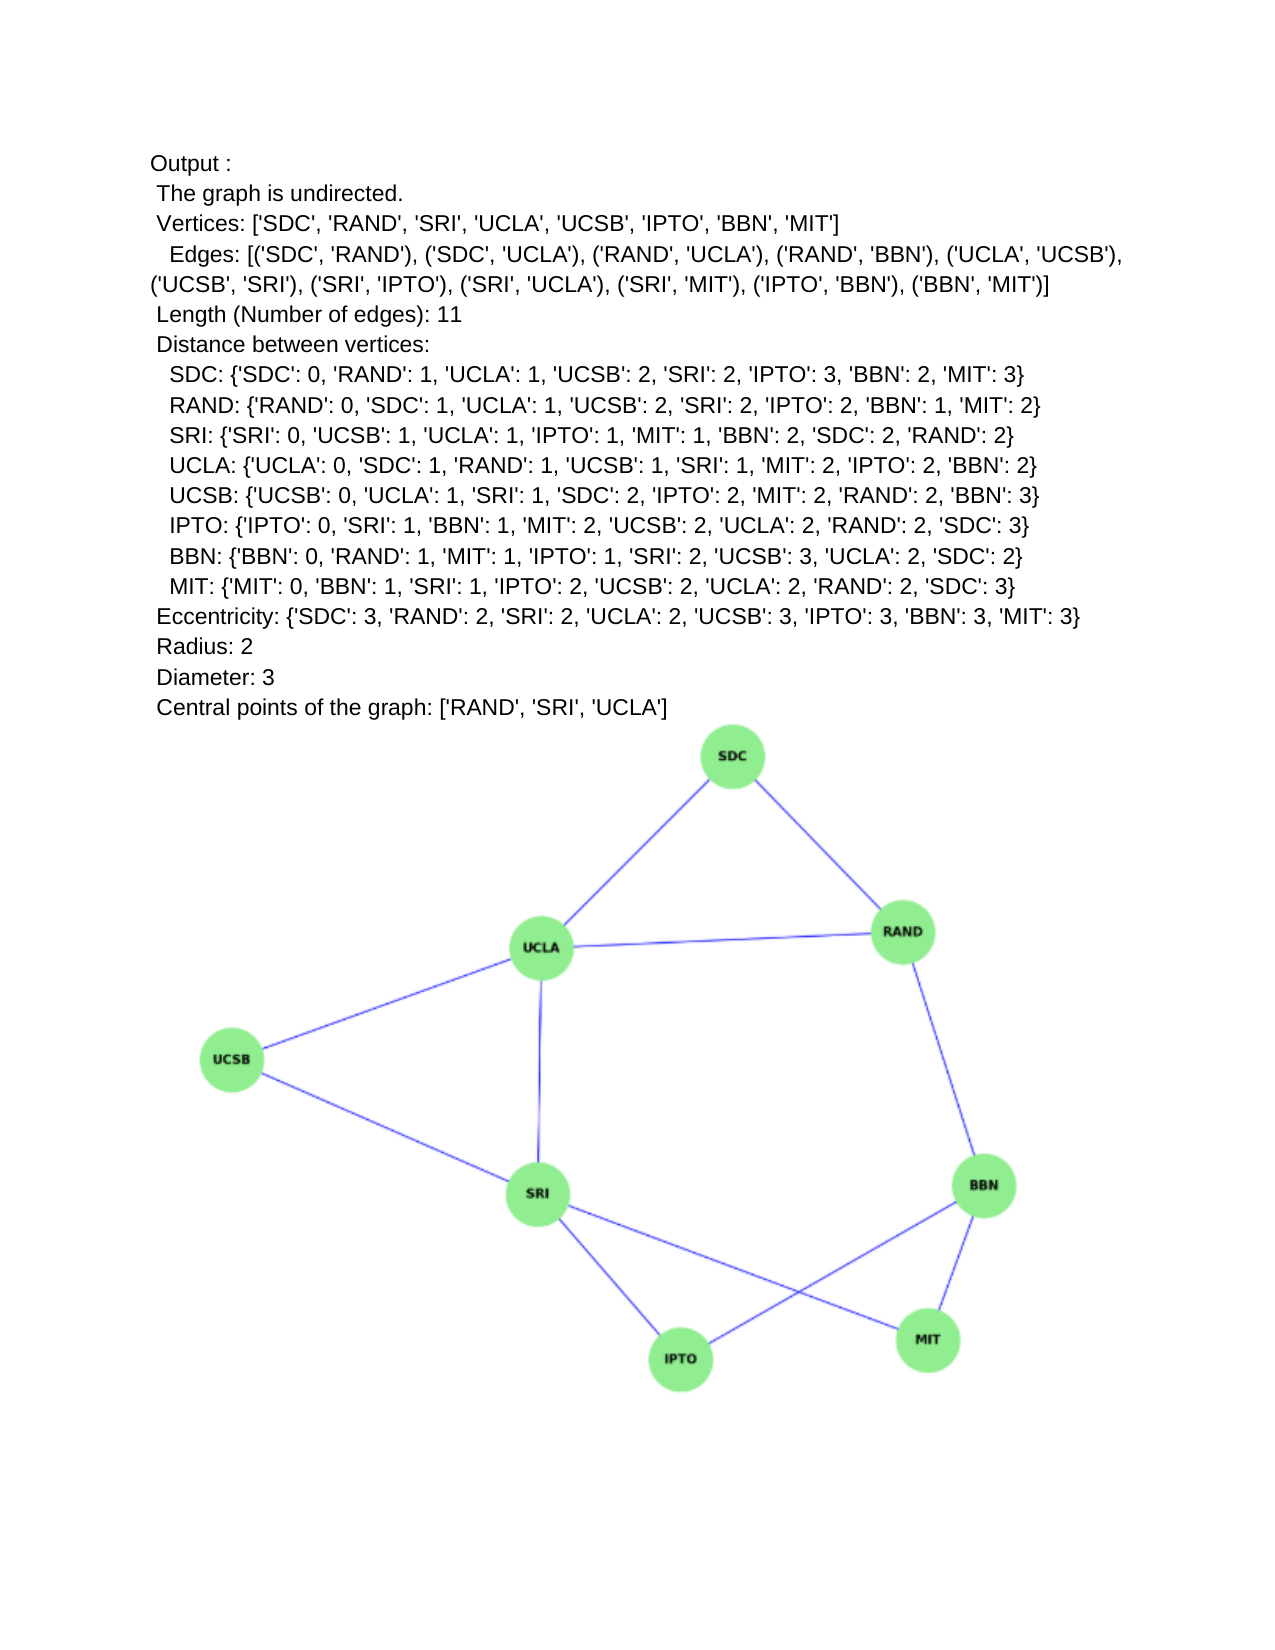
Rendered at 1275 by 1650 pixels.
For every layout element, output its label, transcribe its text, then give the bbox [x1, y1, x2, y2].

text RAND: {'RAND': 0, 'SDC': 1, 'UCLA': 1, 'UCSB': 2, 'SRI': 2, 'IPTO': 2, 'BBN': 1, 'MIT': 2} [150, 392, 1125, 418]
text IPTO: {'IPTO': 0, 'SRI': 1, 'BBN': 1, 'MIT': 2, 'UCSB': 2, 'UCLA': 2, 'RAND': 2, 'SDC': 3} [150, 512, 1125, 539]
text Eccentricity: {'SDC': 3, 'RAND': 2, 'SRI': 2, 'UCLA': 2, 'UCSB': 3, 'IPTO': 3, 'BBN': 3, 'MIT': 3} [150, 603, 1125, 629]
text Diameter: 3 [150, 663, 1125, 690]
text Length (Number of edges): 11 [150, 301, 1125, 327]
text Vertices: ['SDC', 'RAND', 'SRI', 'UCLA', 'UCSB', 'IPTO', 'BBN', 'MIT'] [150, 210, 1125, 237]
text SDC: {'SDC': 0, 'RAND': 1, 'UCLA': 1, 'UCSB': 2, 'SRI': 2, 'IPTO': 3, 'BBN': 2, 'MIT': 3} [150, 361, 1125, 388]
text Edges: [('SDC', 'RAND'), ('SDC', 'UCLA'), ('RAND', 'UCLA'), ('RAND', 'BBN'), ('UCLA', 'UCSB'), ('UCSB', 'SRI'), ('SRI', 'IPTO'), ('SRI', 'UCLA'), ('SRI', 'MIT'), ('IPTO', 'BBN'), ('BBN', 'MIT')] [150, 241, 1125, 297]
text Output : [150, 150, 1125, 176]
text UCSB: {'UCSB': 0, 'UCLA': 1, 'SRI': 1, 'SDC': 2, 'IPTO': 2, 'MIT': 2, 'RAND': 2, 'BBN': 3} [150, 482, 1125, 509]
text Distance between vertices: [150, 331, 1125, 358]
picture [150, 723, 1044, 1404]
text SRI: {'SRI': 0, 'UCSB': 1, 'UCLA': 1, 'IPTO': 1, 'MIT': 1, 'BBN': 2, 'SDC': 2, 'RAND': 2} [150, 422, 1125, 448]
text The graph is undirected. [150, 180, 1125, 207]
text Central points of the graph: ['RAND', 'SRI', 'UCLA'] [150, 694, 1125, 720]
text MIT: {'MIT': 0, 'BBN': 1, 'SRI': 1, 'IPTO': 2, 'UCSB': 2, 'UCLA': 2, 'RAND': 2, 'SDC': 3} [150, 573, 1125, 599]
text BBN: {'BBN': 0, 'RAND': 1, 'MIT': 1, 'IPTO': 1, 'SRI': 2, 'UCSB': 3, 'UCLA': 2, 'SDC': 2} [150, 543, 1125, 569]
text Radius: 2 [150, 633, 1125, 660]
text UCLA: {'UCLA': 0, 'SDC': 1, 'RAND': 1, 'UCSB': 1, 'SRI': 1, 'MIT': 2, 'IPTO': 2, 'BBN': 2} [150, 452, 1125, 478]
